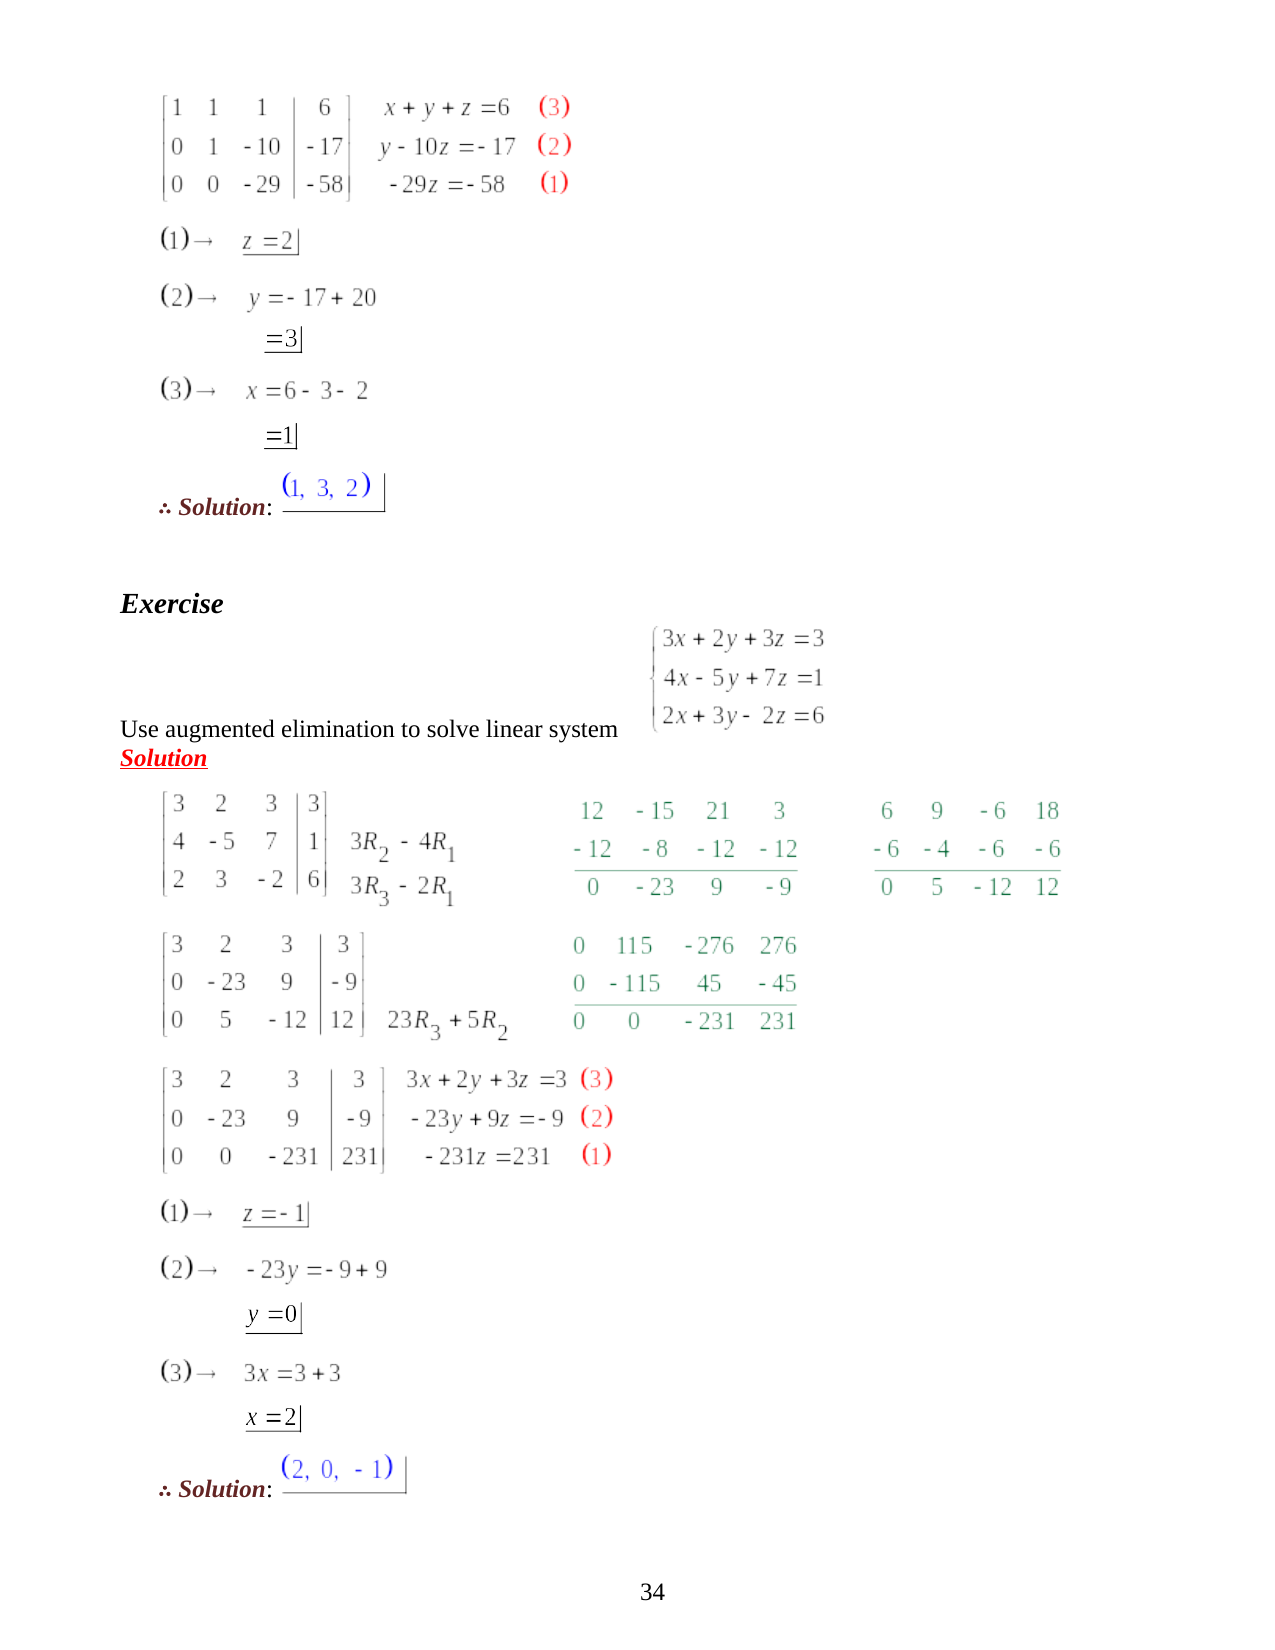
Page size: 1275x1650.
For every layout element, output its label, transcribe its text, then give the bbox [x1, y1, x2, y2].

text Exercise [120, 587, 1185, 620]
text ∴ Solution: [157, 468, 1185, 521]
text ∴ Solution: [157, 1450, 1185, 1503]
text Solution [120, 743, 1185, 772]
text Use augmented elimination to solve linear system [120, 620, 1185, 743]
